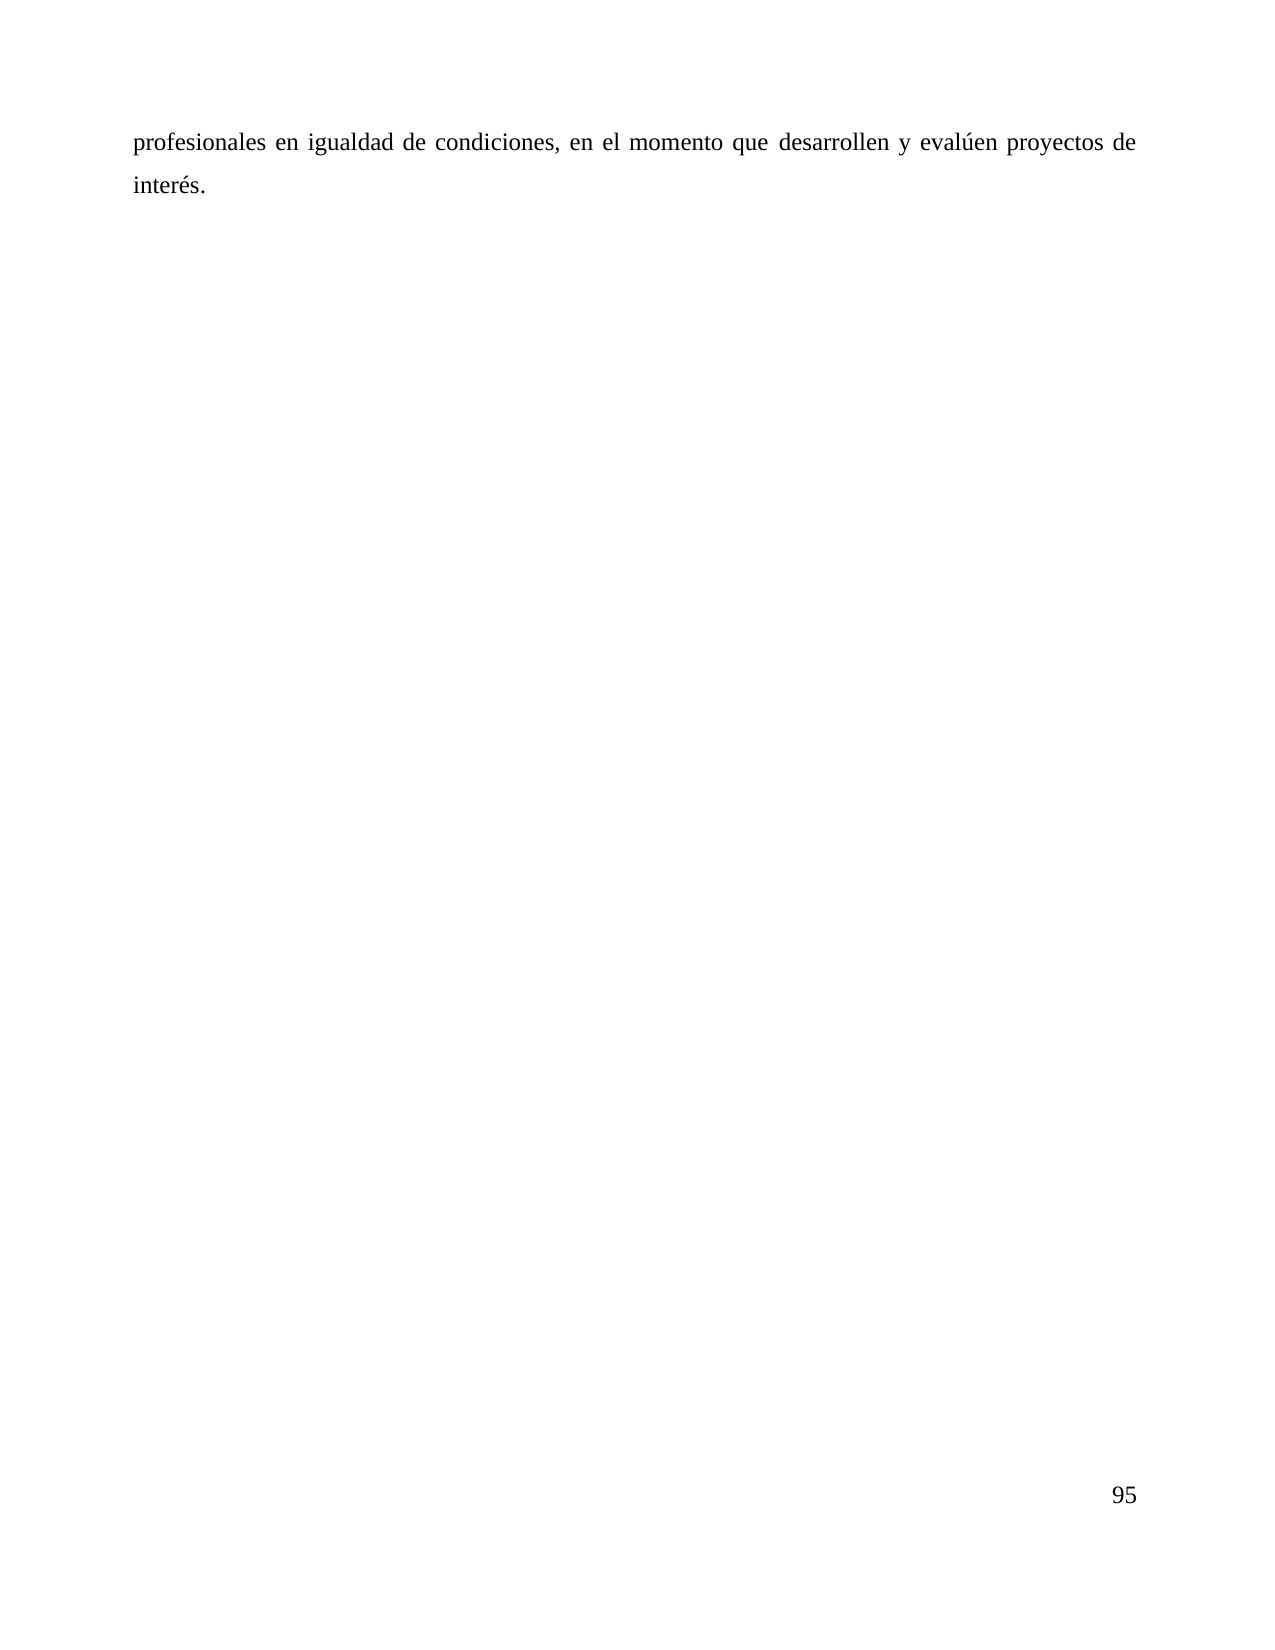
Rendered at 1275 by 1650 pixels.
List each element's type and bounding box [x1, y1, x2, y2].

text [133, 127, 1137, 199]
